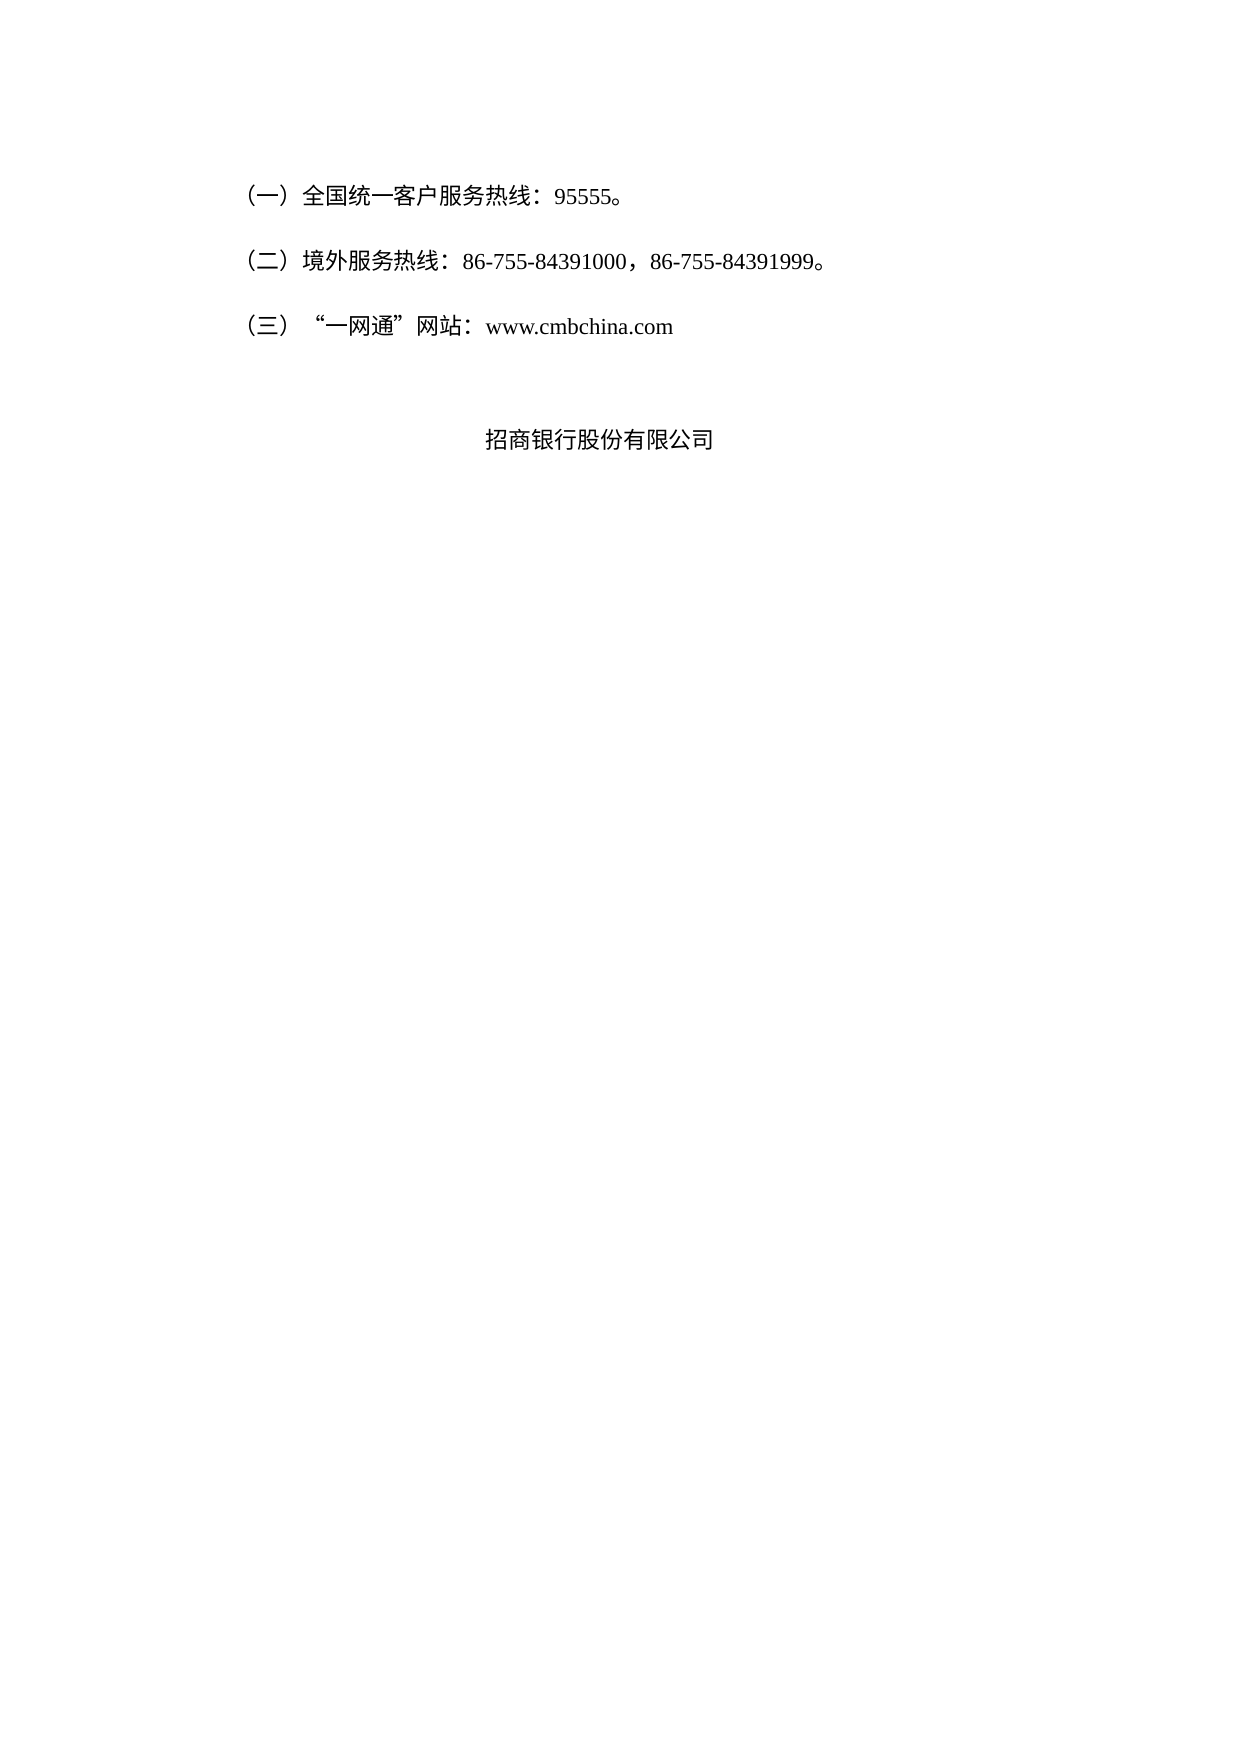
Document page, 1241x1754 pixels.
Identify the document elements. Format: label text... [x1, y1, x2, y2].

text （一）全国统一客户服务热线：95555。 [187, 162, 1053, 227]
text 招商银行股份有限公司 [187, 422, 1053, 455]
text （二）境外服务热线：86-755-84391000，86-755-84391999。 [187, 227, 1053, 292]
text （三）“一网通”网站：www.cmbchina.com [187, 292, 1053, 357]
